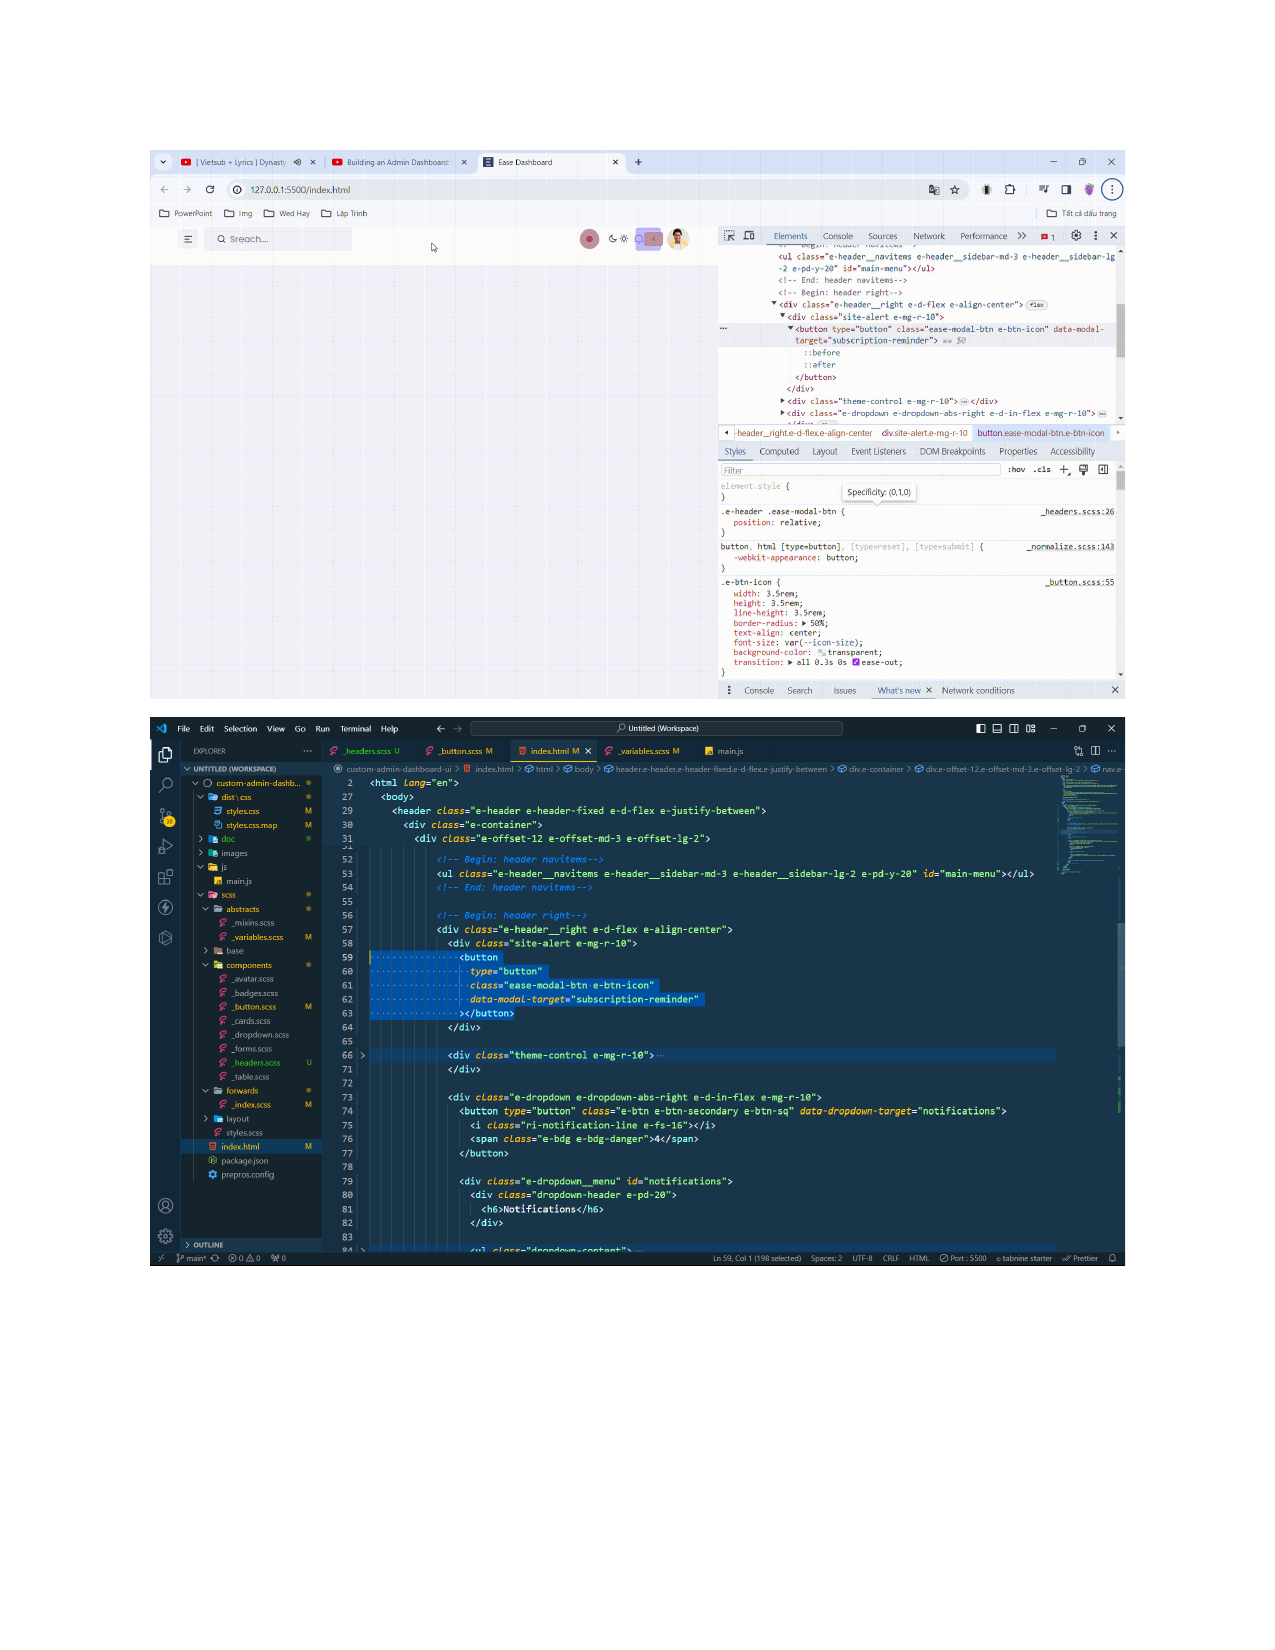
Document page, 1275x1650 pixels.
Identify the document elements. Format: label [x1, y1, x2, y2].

picture [150, 717, 1125, 1266]
picture [150, 150, 1125, 699]
